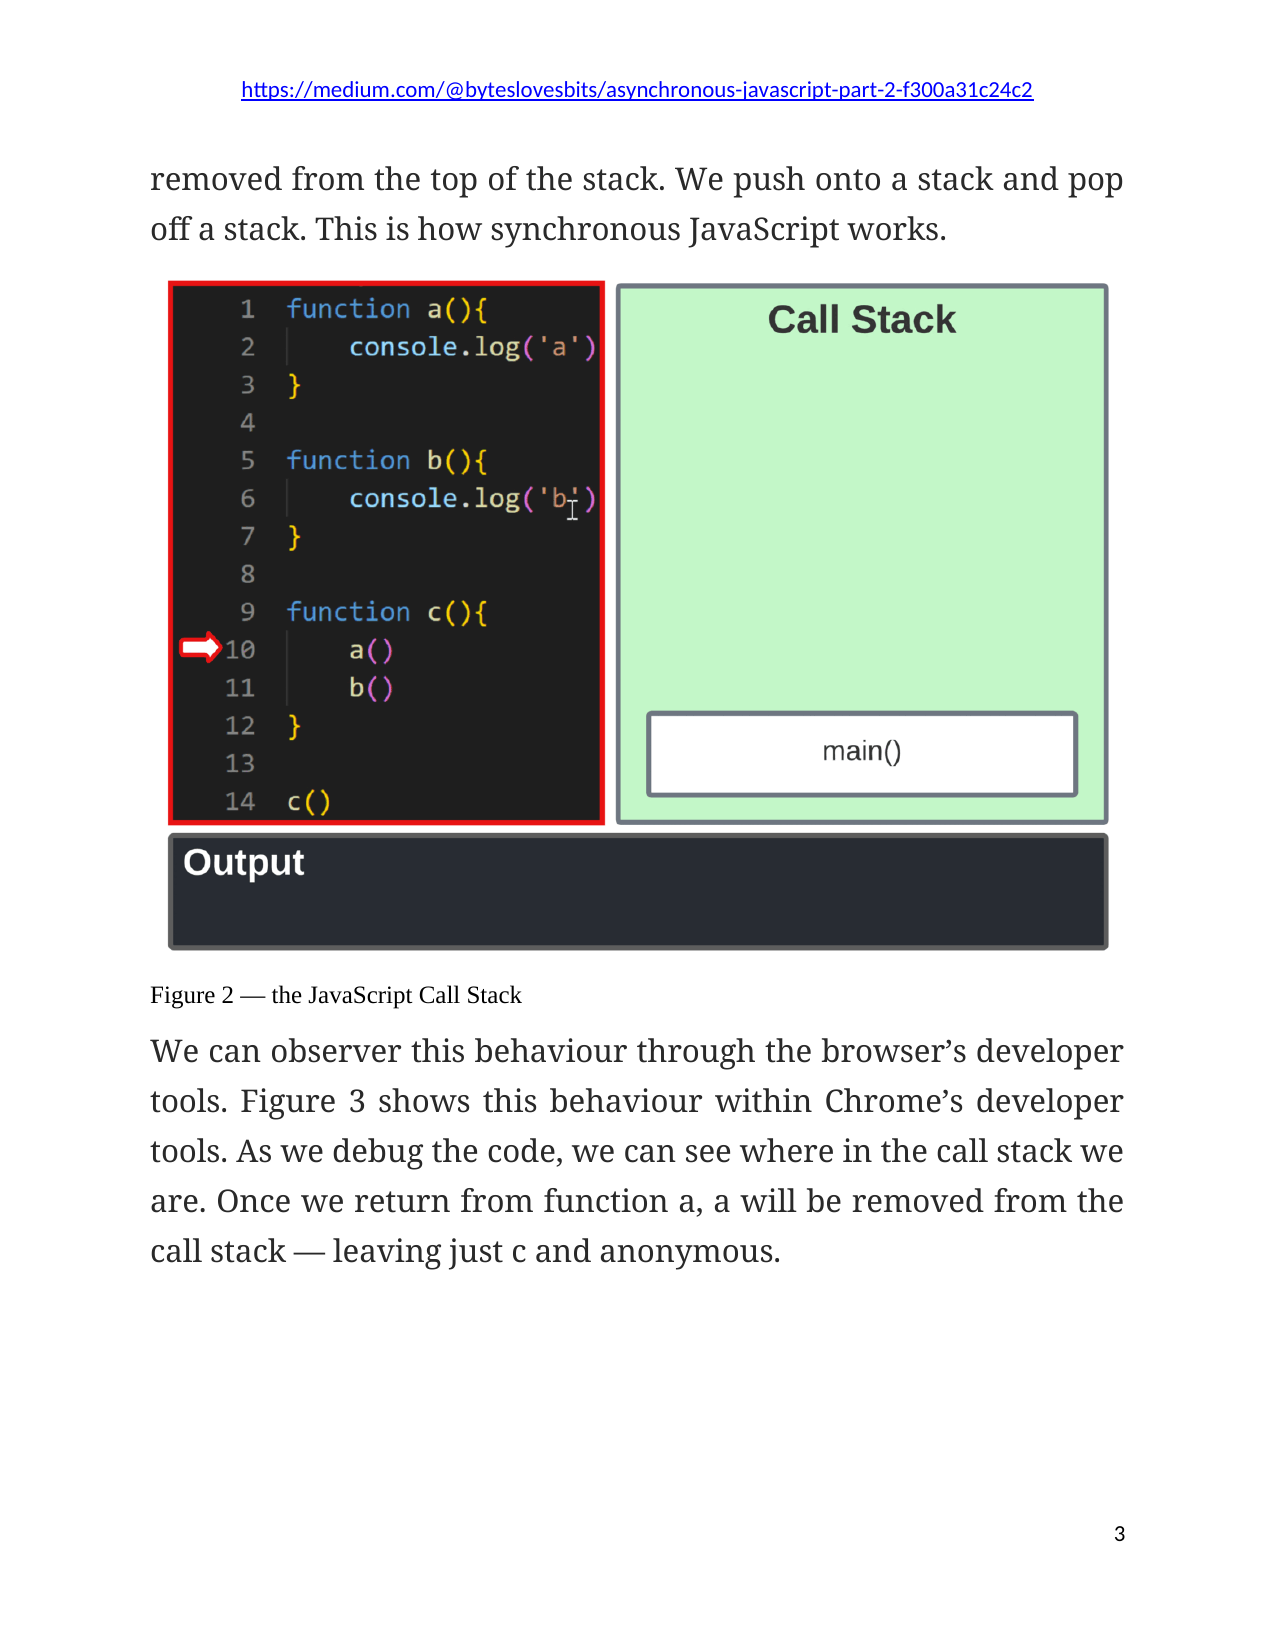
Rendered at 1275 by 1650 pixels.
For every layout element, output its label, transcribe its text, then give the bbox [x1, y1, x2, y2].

picture [150, 262, 1125, 969]
text Figure 2 — the JavaScript Call Stack [150, 981, 1125, 1009]
text We can observer this behaviour through the browser’s developer tools. Figure 3 shows this behaviour within Chrome’s developer tools. As we debug the code, we can see where in the call stack we are. Once we return from function a, a will be removed from the call stack — leaving just c and anonymous. [150, 1022, 1125, 1272]
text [150, 150, 1125, 250]
